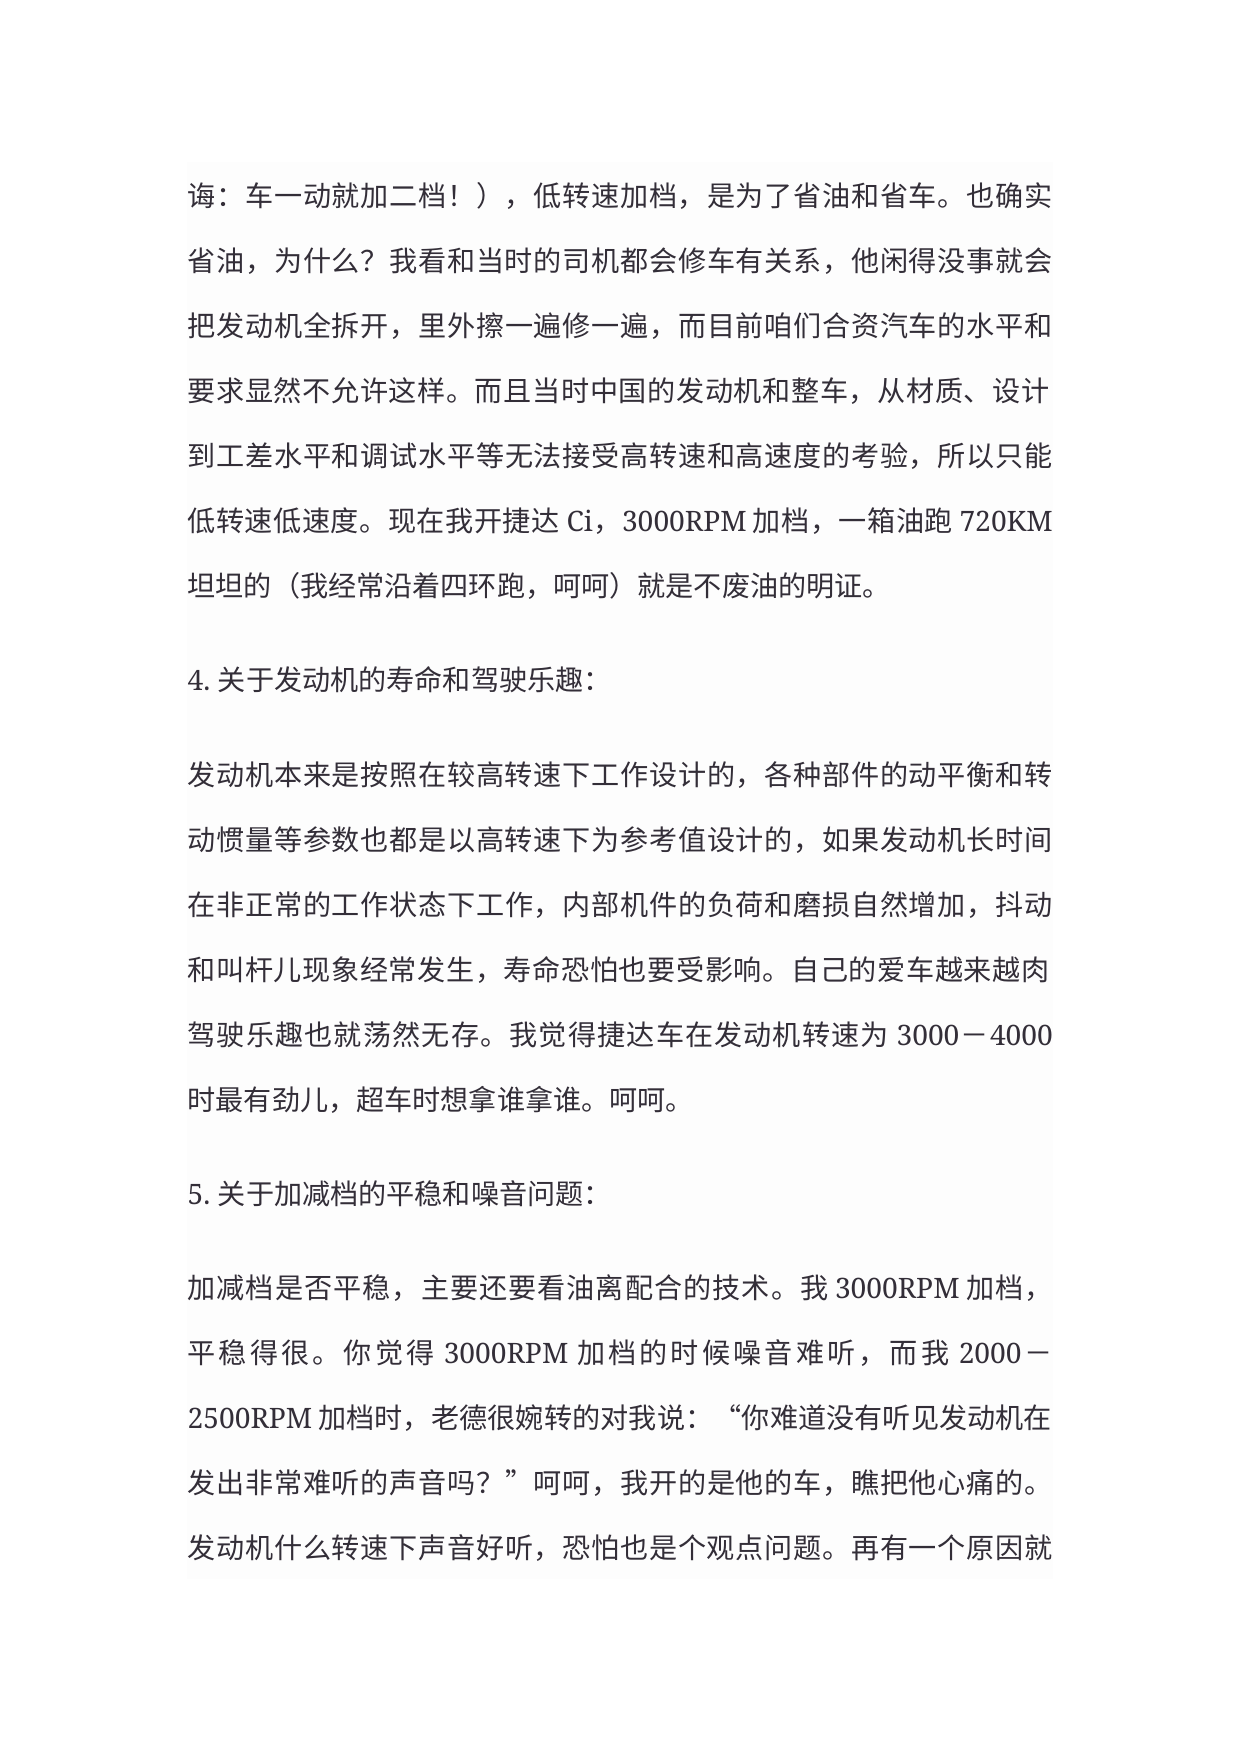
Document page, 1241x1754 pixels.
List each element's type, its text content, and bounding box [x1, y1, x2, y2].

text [187, 162, 1053, 617]
text 5. 关于加减档的平稳和噪音问题： [187, 1159, 1053, 1224]
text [187, 1254, 1053, 1579]
text 发动机本来是按照在较高转速下工作设计的，各种部件的动平衡和转动惯量等参数也都是以高转速下为参考值设计的，如果发动机长时间在非正常的工作状态下工作，内部机件的负荷和磨损自然增加，抖动和叫杆儿现象经常发生，寿命恐怕也要受影响。自己的爱车越来越肉，驾驶乐趣也就荡然无存。我觉得捷达车在发动机转速为3000－4000时最有劲儿，超车时想拿谁拿谁。呵呵。 [187, 740, 1053, 1130]
text 4. 关于发动机的寿命和驾驶乐趣： [187, 646, 1053, 711]
